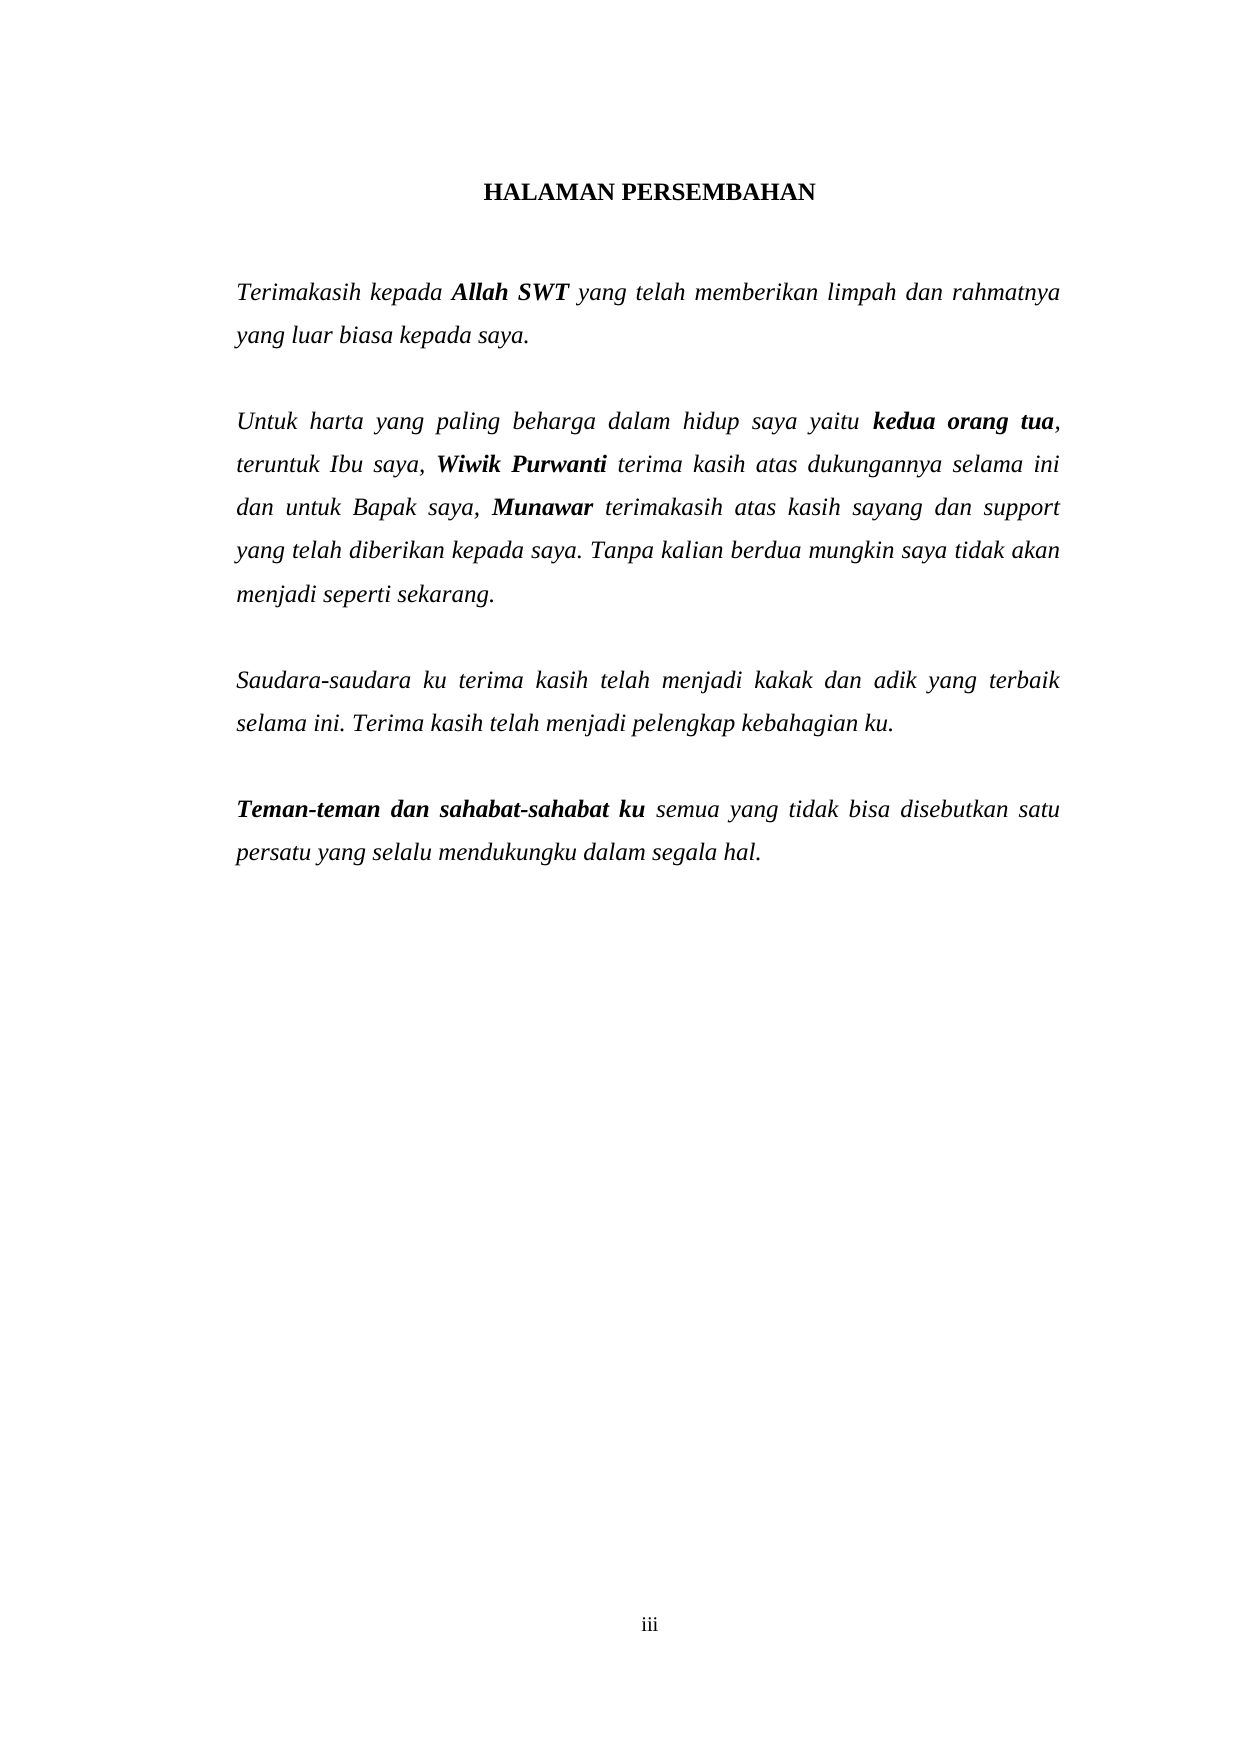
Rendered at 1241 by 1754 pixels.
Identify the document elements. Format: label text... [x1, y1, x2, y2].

text Saudara-saudara ku terima kasih telah menjadi kakak dan adik yang terbaik selama ini. Terima kasih telah menjadi pelengkap kebahagian ku. [236, 665, 1063, 737]
text Teman-teman dan sahabat-sahabat ku semua yang tidak bisa disebutkan satu persatu yang selalu mendukungku dalam segala hal. [236, 794, 1063, 866]
text Halaman Persembahan [236, 177, 1063, 206]
text Terimakasih kepada Allah SWT yang telah memberikan limpah dan rahmatnya yang luar biasa kepada saya. [236, 277, 1063, 349]
text Untuk harta yang paling beharga dalam hidup saya yaitu kedua orang tua, teruntuk Ibu saya, Wiwik Purwanti terima kasih atas dukungannya selama ini dan untuk Bapak saya, Munawar terimakasih atas kasih sayang dan support yang telah diberikan kepada saya. Tanpa kalian berdua mungkin saya tidak akan menjadi seperti sekarang. [236, 406, 1063, 607]
